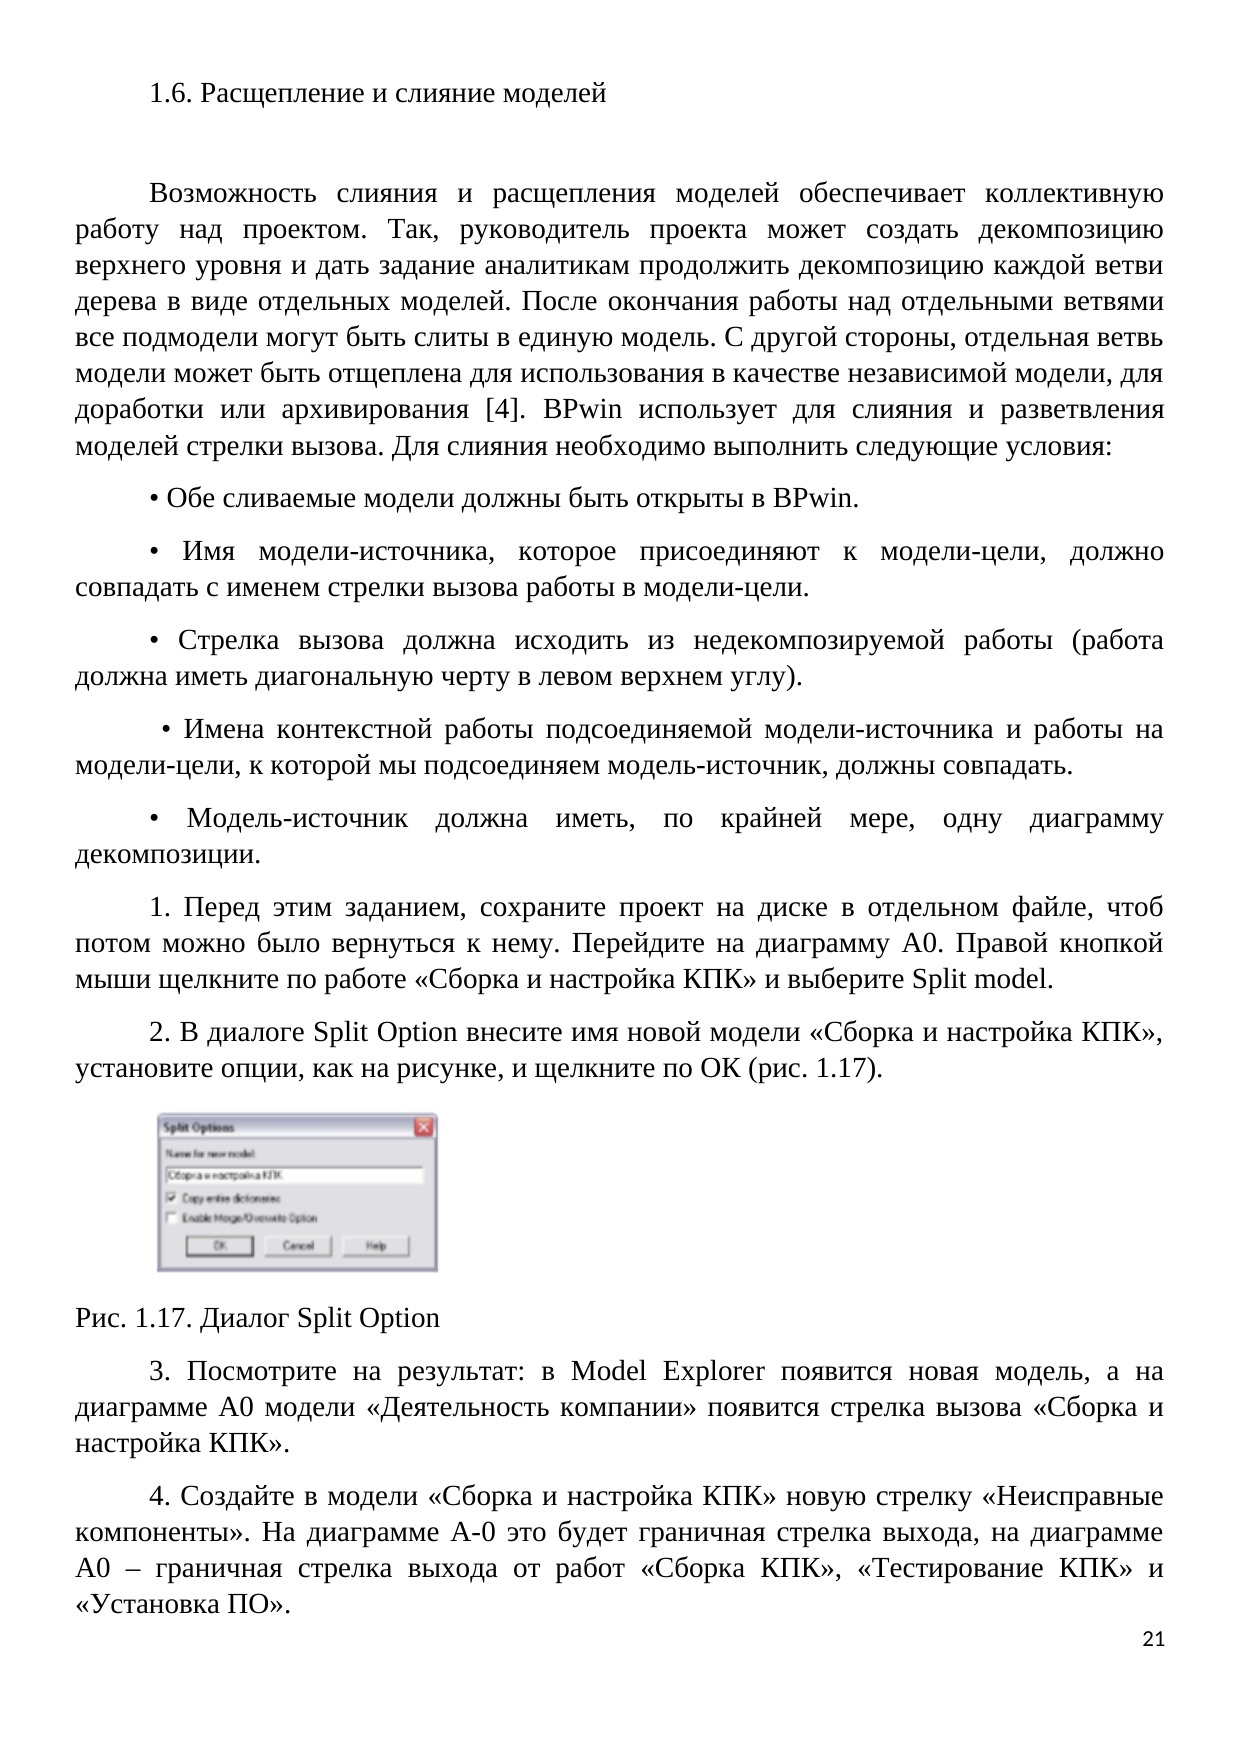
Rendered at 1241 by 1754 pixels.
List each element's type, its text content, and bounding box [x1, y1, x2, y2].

text 1.6. Расщепление и слияние моделей [75, 75, 1165, 108]
text 1. Перед этим заданием, сохраните проект на диске в отдельном файле, чтоб потом можно было вернуться к нему. Перейдите на диаграмму А0. Правой кнопкой мыши щелкните по работе «Сборка и настройка КПК» и выберите Split model. [75, 889, 1165, 995]
text • Имя модели-источника, которое присоединяют к модели-цели, должно совпадать с именем стрелки вызова работы в модели-цели. [75, 533, 1165, 603]
picture [148, 1103, 449, 1282]
text • Обе сливаемые модели должны быть открыты в BPwin. [75, 481, 1165, 514]
text 3. Посмотрите на результат: в Model Explorer появится новая модель, а на диаграмме А0 модели «Деятельность компании» появится стрелка вызова «Сборка и настройка КПК». [75, 1353, 1165, 1459]
text • Имена контекстной работы подсоединяемой модели-источника и работы на модели-цели, к которой мы подсоединяем модель-источник, должны совпадать. [75, 711, 1165, 781]
text • Модель-источник должна иметь, по крайней мере, одну диаграмму декомпозиции. [75, 800, 1165, 870]
text 2. В диалоге Split Option внесите имя новой модели «Сборка и настройка КПК», установите опции, как на рисунке, и щелкните по ОК (рис. 1.17). [75, 1014, 1165, 1084]
text Возможность слияния и расщепления моделей обеспечивает коллективную работу над проектом. Так, руководитель проекта может создать декомпозицию верхнего уровня и дать задание аналитикам продолжить декомпозицию каждой ветви дерева в виде отдельных моделей. После окончания работы над отдельными ветвями все подмодели могут быть слиты в единую модель. С другой стороны, отдельная ветвь модели может быть отщеплена для использования в качестве независимой модели, для доработки или архивирования [4]. BPwin использует для слияния и разветвления моделей стрелки вызова. Для слияния необходимо выполнить следующие условия: [75, 175, 1165, 461]
text • Стрелка вызова должна исходить из недекомпозируемой работы (работа должна иметь диагональную черту в левом верхнем углу). [75, 622, 1165, 692]
text 4. Создайте в модели «Сборка и настройка КПК» новую стрелку «Неисправные компоненты». На диаграмме А-0 это будет граничная стрелка выхода, на диаграмме А0 – граничная стрелка выхода от работ «Сборка КПК», «Тестирование КПК» и «Установка ПО». [75, 1478, 1165, 1620]
text Рис. 1.17. Диалог Split Option [75, 1300, 1165, 1334]
